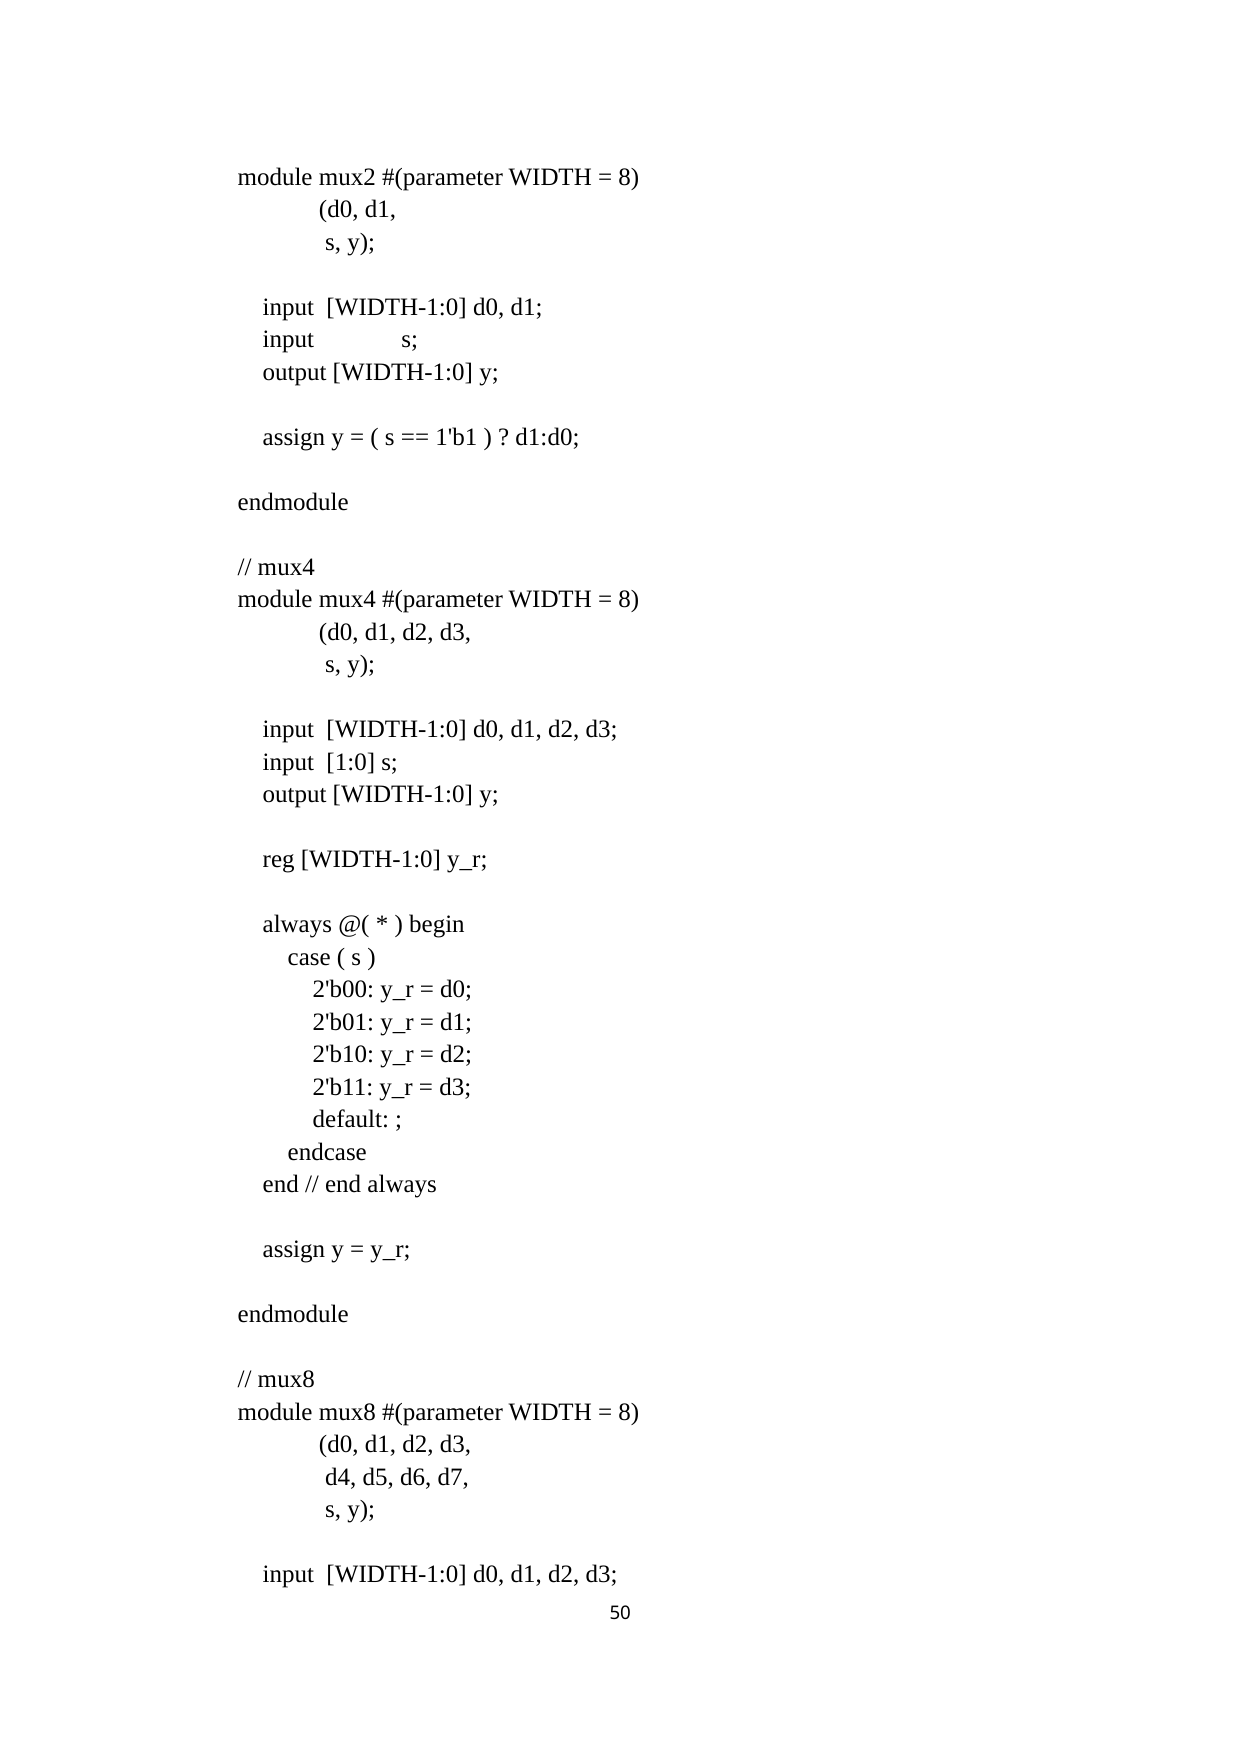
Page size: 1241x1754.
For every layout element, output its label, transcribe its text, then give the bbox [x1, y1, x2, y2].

text input [WIDTH-1:0] d0, d1, d2, d3; [187, 712, 1053, 745]
text 2'b00: y_r = d0; [187, 972, 1053, 1005]
text reg [WIDTH-1:0] y_r; [187, 842, 1053, 875]
text always @( * ) begin [187, 907, 1053, 940]
text input [WIDTH-1:0] d0, d1; [187, 290, 1053, 322]
text assign y = y_r; [187, 1232, 1053, 1265]
text // mux4 [187, 550, 1053, 582]
text 2'b11: y_r = d3; [187, 1070, 1053, 1102]
text output [WIDTH-1:0] y; [187, 355, 1053, 387]
text module mux2 #(parameter WIDTH = 8) [187, 160, 1053, 192]
text endmodule [187, 1297, 1053, 1330]
text // mux8 [187, 1362, 1053, 1395]
text d4, d5, d6, d7, [187, 1460, 1053, 1492]
text input s; [187, 322, 1053, 355]
text assign y = ( s == 1'b1 ) ? d1:d0; [187, 420, 1053, 452]
text endmodule [187, 485, 1053, 517]
text s, y); [187, 647, 1053, 680]
text (d0, d1, [187, 192, 1053, 225]
text s, y); [187, 225, 1053, 257]
text input [WIDTH-1:0] d0, d1, d2, d3; [187, 1557, 1053, 1590]
text module mux8 #(parameter WIDTH = 8) [187, 1395, 1053, 1427]
text case ( s ) [187, 940, 1053, 972]
text 2'b10: y_r = d2; [187, 1037, 1053, 1070]
text (d0, d1, d2, d3, [187, 1427, 1053, 1460]
text output [WIDTH-1:0] y; [187, 777, 1053, 810]
text (d0, d1, d2, d3, [187, 615, 1053, 647]
text s, y); [187, 1492, 1053, 1525]
text module mux4 #(parameter WIDTH = 8) [187, 582, 1053, 615]
text input [1:0] s; [187, 745, 1053, 777]
text endcase [187, 1135, 1053, 1167]
text end // end always [187, 1167, 1053, 1200]
text default: ; [187, 1102, 1053, 1135]
text 2'b01: y_r = d1; [187, 1005, 1053, 1037]
